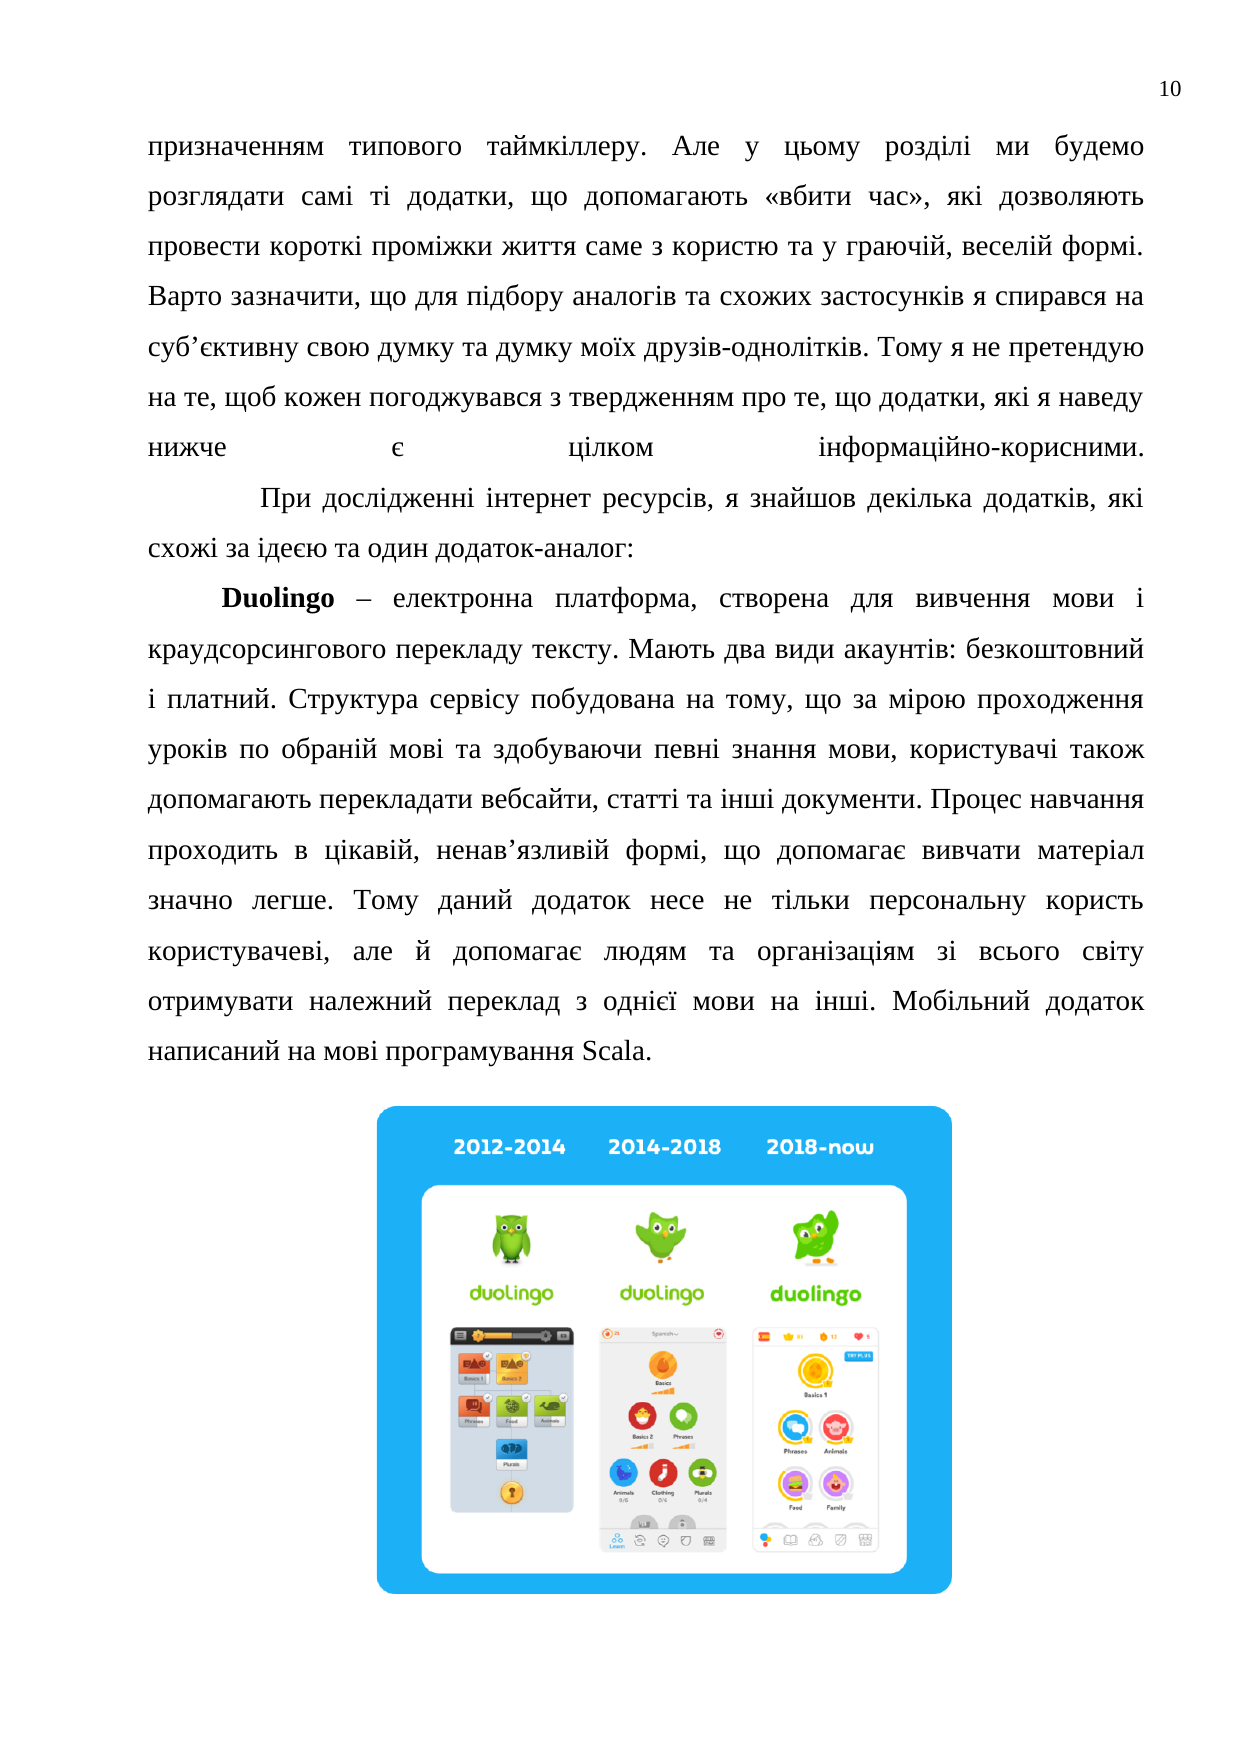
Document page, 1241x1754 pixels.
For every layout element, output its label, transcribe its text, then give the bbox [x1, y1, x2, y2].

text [148, 128, 1145, 564]
picture [376, 1106, 952, 1594]
text Duolingo – електронна платформа, створена для вивчення мови і краудсорсингового перекладу тексту. Мають два види акаунтів: безкоштовний і платний. Структура сервісу побудована на тому, що за мірою проходження уроків по обраній мові та здобуваючи певні знання мови, користувачі також допомагають перекладати вебсайти, статті та інші документи. Процес навчання проходить в цікавій, ненав’язливій формі, що допомагає вивчати матеріал значно легше. Тому даний додаток несе не тільки персональну користь користувачеві, але й допомагає людям та організаціям зі всього світу отримувати належний переклад з однієї мови на інші. Мобільний додаток написаний на мові програмування Scala. [148, 580, 1145, 1067]
